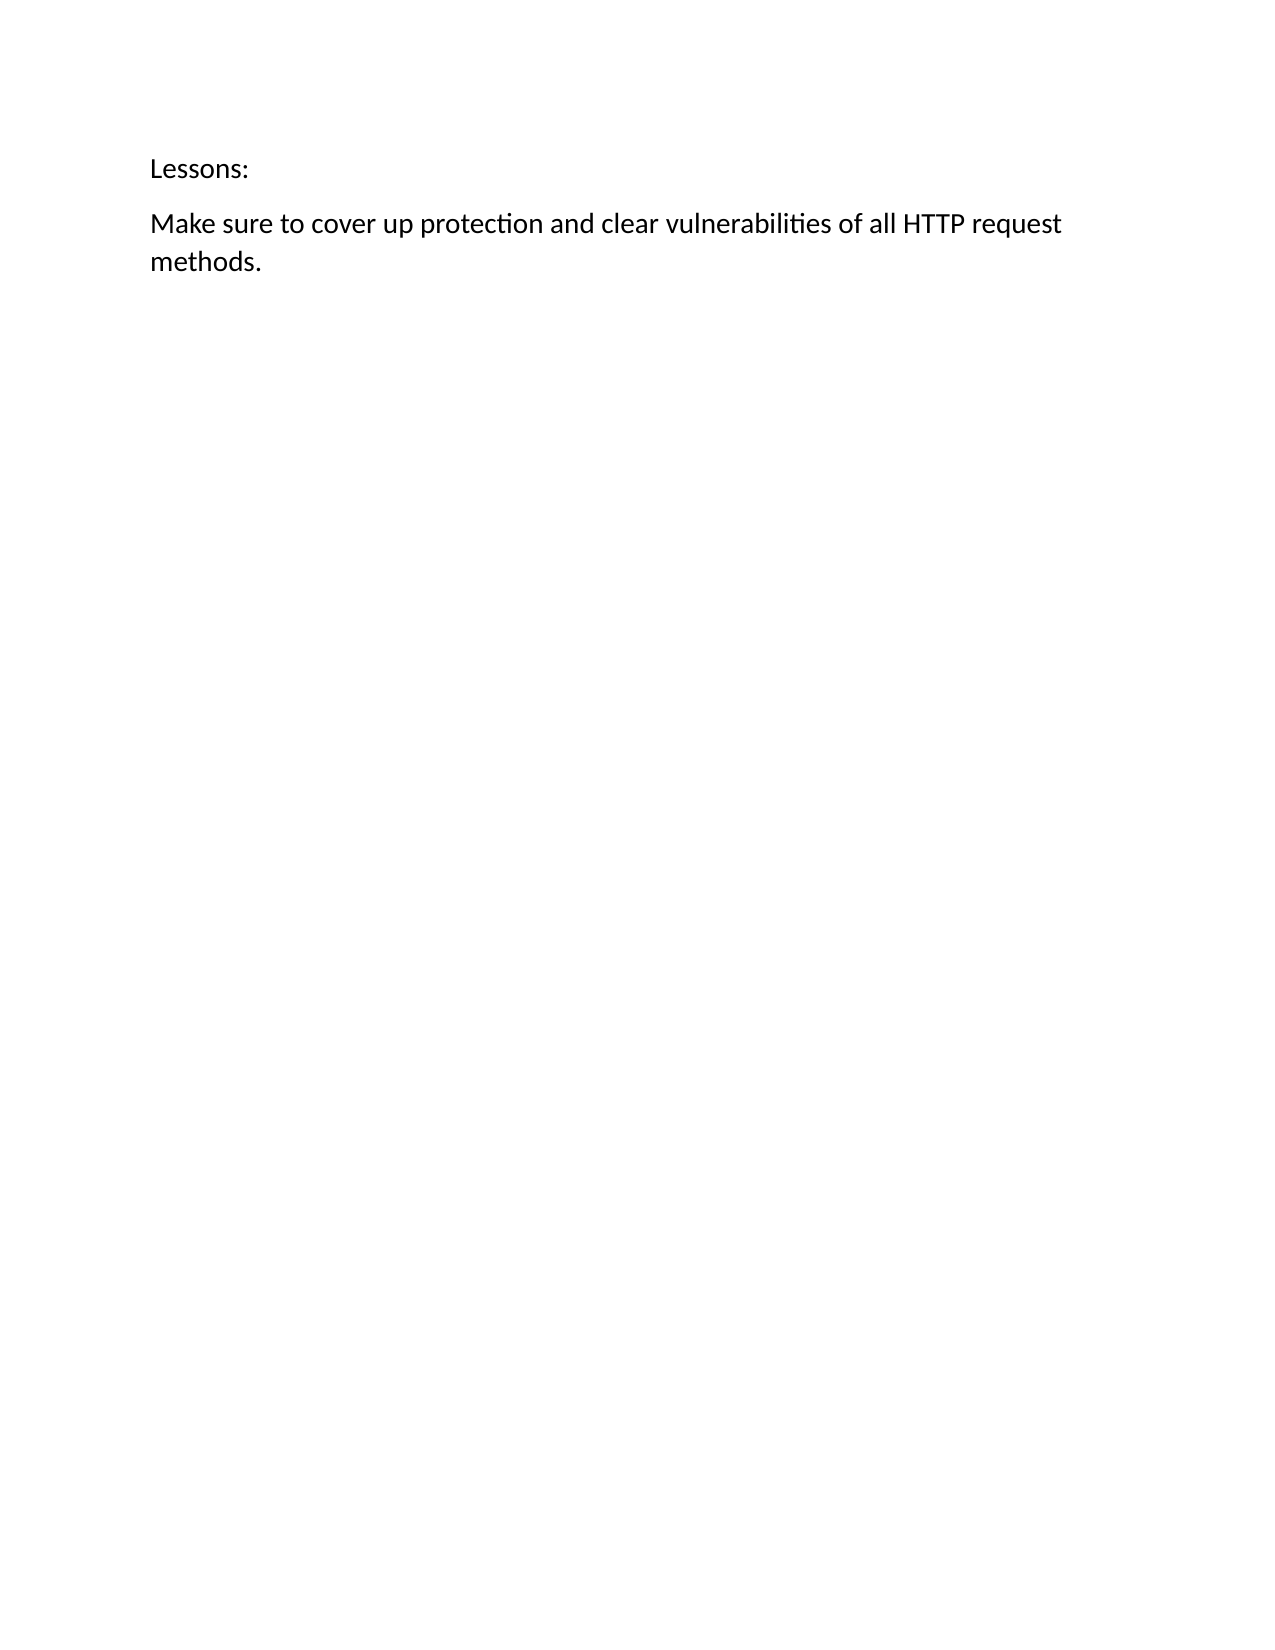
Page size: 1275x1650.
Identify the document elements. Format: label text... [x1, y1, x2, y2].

text Make sure to cover up protection and clear vulnerabilities of all HTTP request methods. [150, 205, 1125, 279]
text Lessons: [150, 150, 1125, 186]
